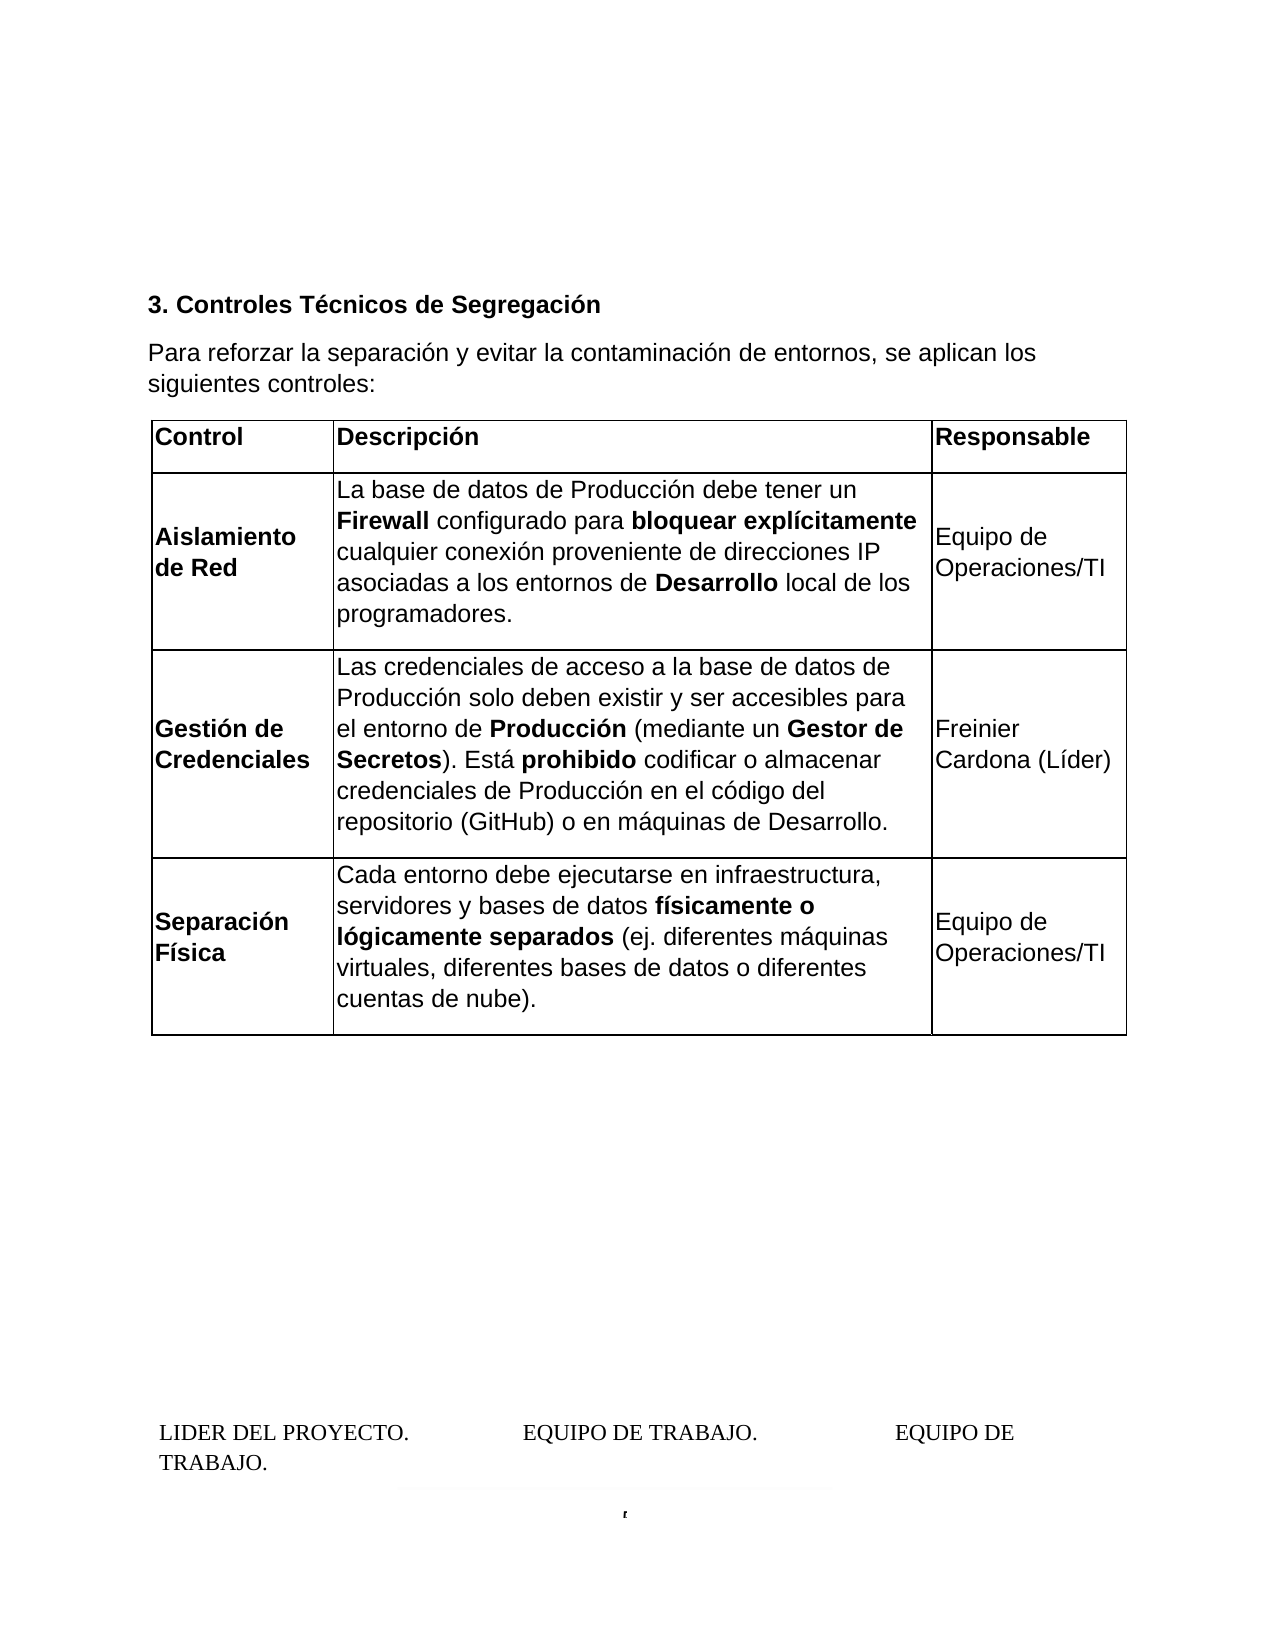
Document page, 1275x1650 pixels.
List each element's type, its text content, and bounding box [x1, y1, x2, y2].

text LIDER DEL PROYECTO. EQUIPO DE TRABAJO. EQUIPO DE TRABAJO. [159, 1419, 1015, 1475]
table_header Responsable [933, 421, 1126, 472]
table_cell Gestión de Credenciales [153, 651, 333, 857]
table_cell Equipo de Operaciones/TI [933, 859, 1126, 1034]
table_cell Aislamiento de Red [153, 474, 333, 649]
table_cell Freinier Cardona (Líder) [933, 651, 1126, 857]
table_cell Separación Física [153, 859, 333, 1034]
text Para reforzar la separación y evitar la contaminación de entornos, se aplican los siguientes controles: [148, 338, 1117, 398]
table_cell Equipo de Operaciones/TI [933, 474, 1126, 649]
list Controles Técnicos de Segregación [148, 291, 1137, 319]
table_cell Cada entorno debe ejecutarse en infraestructura, servidores y bases de datos físicamente o lógicamente separados (ej. diferentes máquinas virtuales, diferentes bases de datos o diferentes cuentas de nube). [334, 859, 931, 1034]
table_header Descripción [334, 421, 931, 472]
table_header Control [153, 421, 333, 472]
table_cell La base de datos de Producción debe tener un Firewall configurado para bloquear explícitamente cualquier conexión proveniente de direcciones IP asociadas a los entornos de Desarrollo local de los programadores. [334, 474, 931, 649]
table_cell Las credenciales de acceso a la base de datos de Producción solo deben existir y ser accesibles para el entorno de Producción (mediante un Gestor de Secretos). Está prohibido codificar o almacenar credenciales de Producción en el código del repositorio (GitHub) o en máquinas de Desarrollo. [334, 651, 931, 857]
